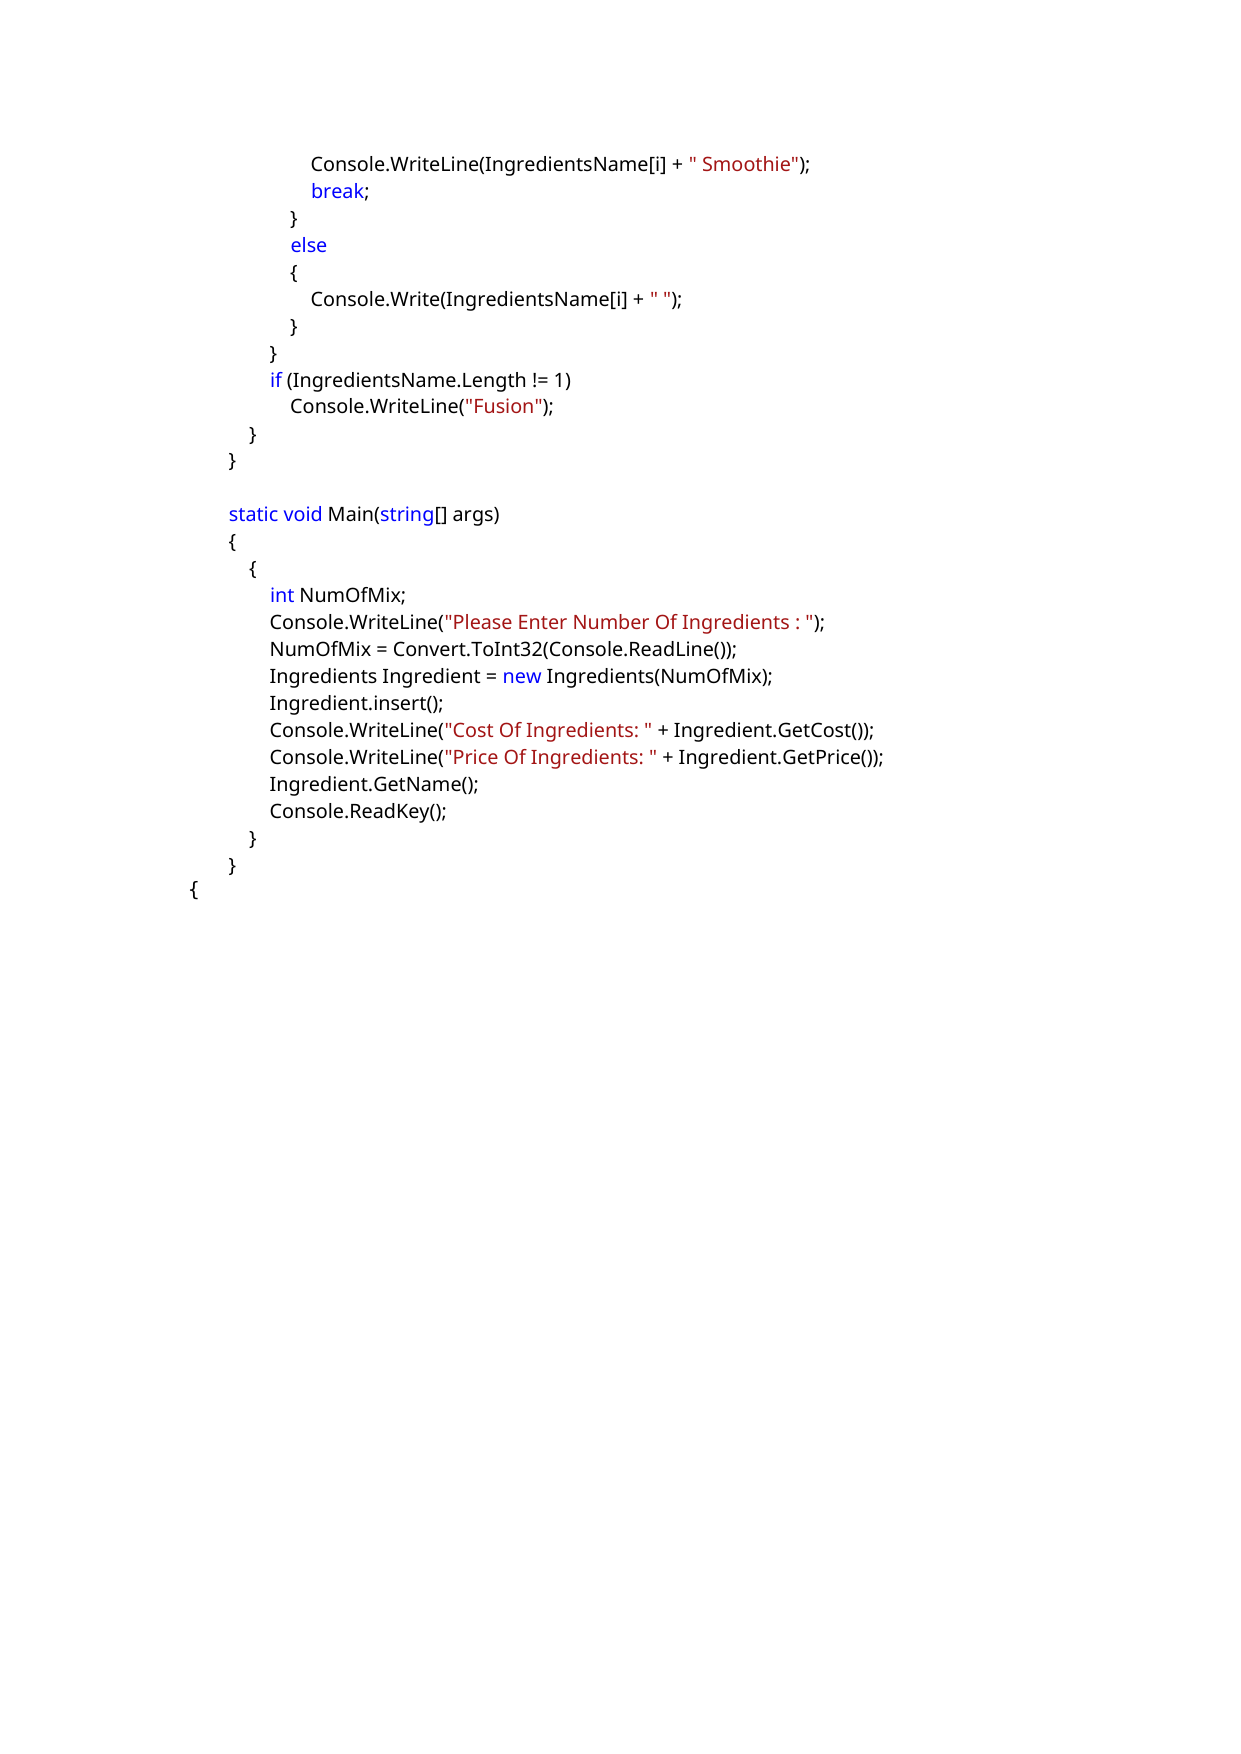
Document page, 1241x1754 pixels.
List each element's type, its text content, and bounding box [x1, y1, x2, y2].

text } [187, 851, 1053, 878]
text { [187, 258, 1053, 285]
text } [187, 824, 1053, 851]
text } [187, 204, 1053, 231]
text } [187, 339, 1053, 366]
text else [187, 231, 1053, 258]
text Console.WriteLine("Please Enter Number Of Ingredients : "); [187, 609, 1053, 636]
text { [187, 528, 1053, 555]
text if (IngredientsName.Length != 1) [187, 366, 1053, 393]
text Console.ReadKey(); [187, 797, 1053, 824]
text Ingredients Ingredient = new Ingredients(NumOfMix); [187, 663, 1053, 689]
text NumOfMix = Convert.ToInt32(Console.ReadLine()); [187, 636, 1053, 663]
text Ingredient.GetName(); [187, 771, 1053, 797]
text static void Main(string[] args) [187, 501, 1053, 528]
text Console.Write(IngredientsName[i] + " "); [187, 285, 1053, 312]
text { [187, 555, 1053, 582]
text Ingredient.insert(); [187, 689, 1053, 717]
text } [187, 420, 1053, 447]
text break; [187, 177, 1053, 204]
text } [187, 878, 1053, 901]
text } [187, 312, 1053, 339]
text Console.WriteLine("Price Of Ingredients: " + Ingredient.GetPrice()); [187, 743, 1053, 771]
text Console.WriteLine(IngredientsName[i] + " Smoothie"); [187, 150, 1053, 177]
text Console.WriteLine("Fusion"); [187, 393, 1053, 420]
text int NumOfMix; [187, 582, 1053, 609]
text Console.WriteLine("Cost Of Ingredients: " + Ingredient.GetCost()); [187, 717, 1053, 743]
text } [187, 447, 1053, 474]
